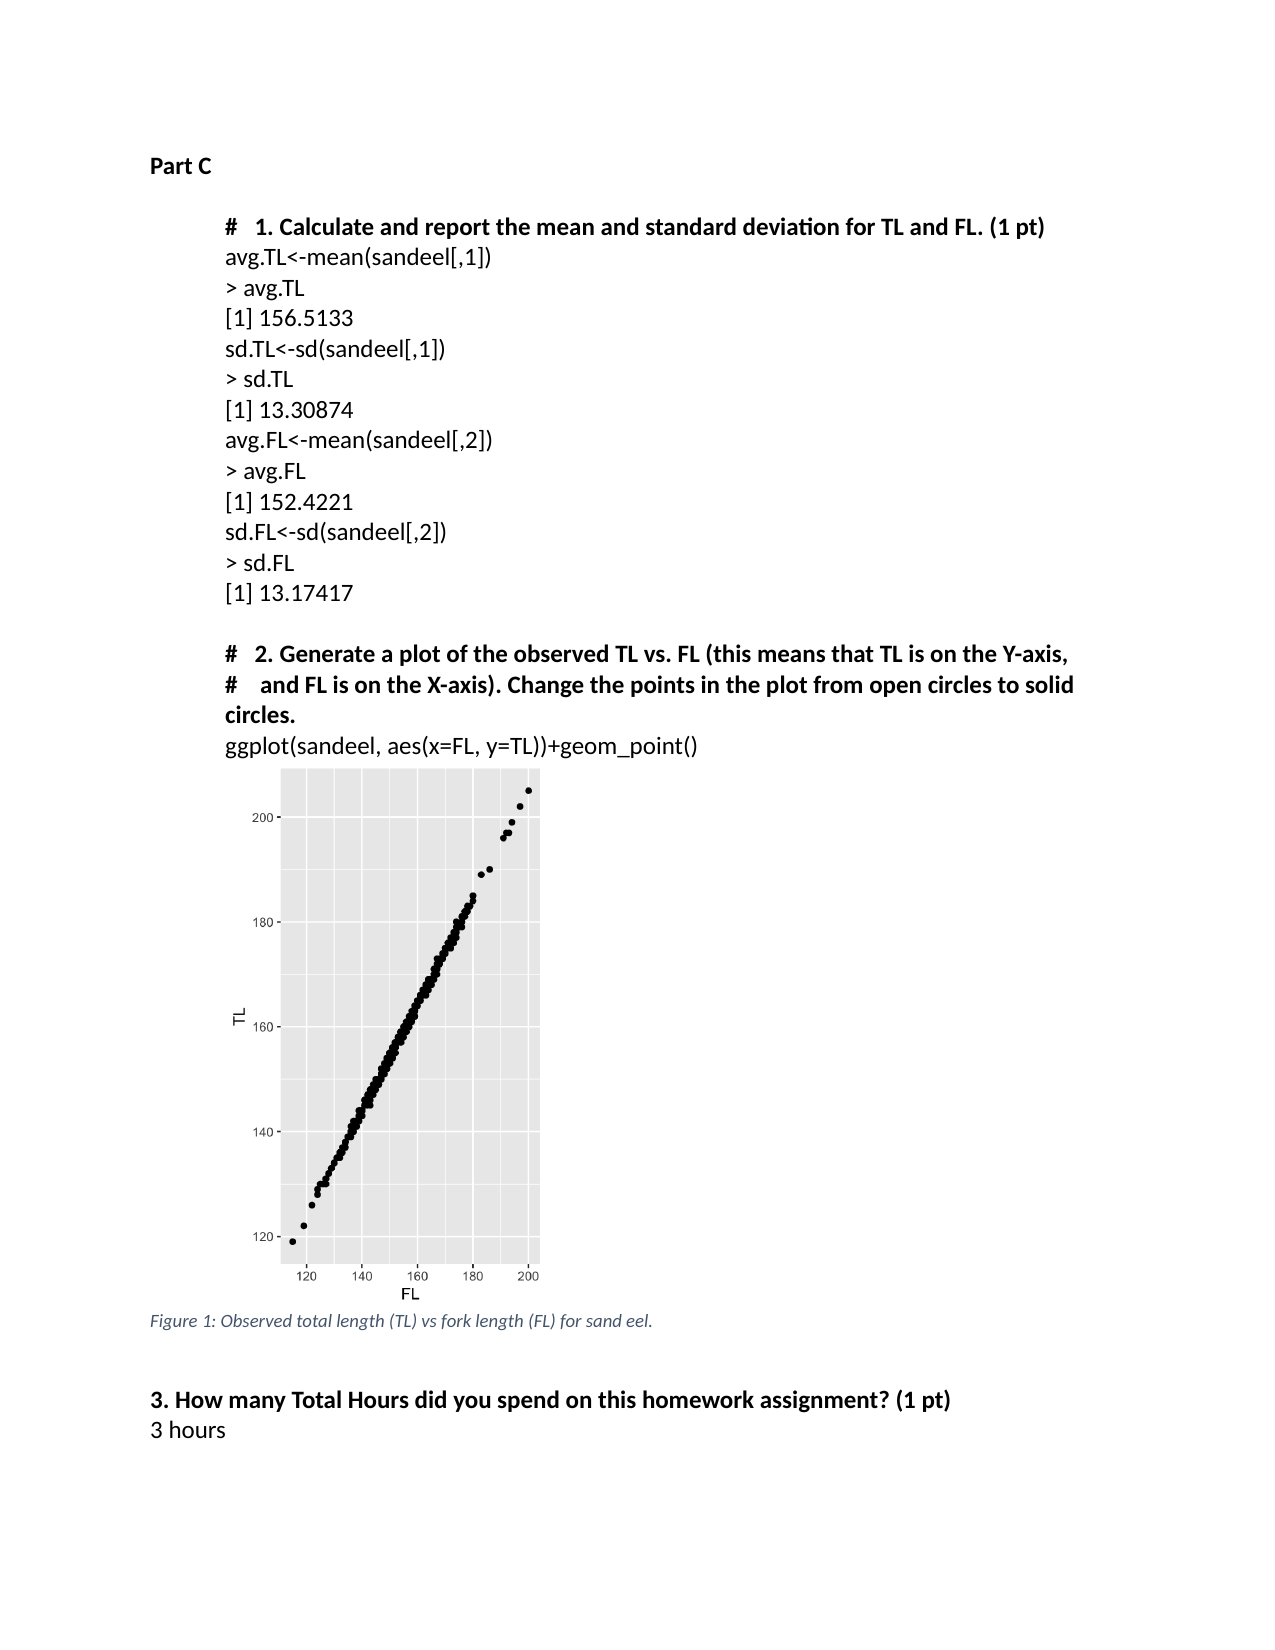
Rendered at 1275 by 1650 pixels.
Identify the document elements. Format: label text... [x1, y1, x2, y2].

list # and FL is on the X-axis). Change the points in the plot from open circles to solid circles. [225, 669, 1125, 730]
list sd.TL<-sd(sandeel[,1]) [225, 333, 1125, 364]
list [1] 13.17417 [225, 577, 1125, 608]
text 3. How many Total Hours did you spend on this homework assignment? (1 pt) [150, 1384, 1125, 1414]
list > sd.FL [225, 547, 1125, 577]
list sd.FL<-sd(sandeel[,2]) [225, 516, 1125, 547]
list [1] 13.30874 [225, 394, 1125, 425]
list ggplot(sandeel, aes(x=FL, y=TL))+geom_point() [225, 730, 1125, 760]
list [1] 152.4221 [225, 486, 1125, 516]
list avg.FL<-mean(sandeel[,2]) [225, 425, 1125, 455]
text 3 hours [150, 1414, 1125, 1445]
list avg.TL<-mean(sandeel[,1]) [225, 242, 1125, 272]
text Figure 1: Observed total length (TL) vs fork length (FL) for sand eel. [150, 1309, 1125, 1332]
list [1] 156.5133 [225, 303, 1125, 333]
text Part C [150, 150, 1125, 181]
picture [225, 760, 548, 1310]
list # 2. Generate a plot of the observed TL vs. FL (this means that TL is on the Y-axis, [225, 638, 1125, 669]
list > sd.TL [225, 364, 1125, 394]
list > avg.FL [225, 455, 1125, 486]
list # 1. Calculate and report the mean and standard deviation for TL and FL. (1 pt) [225, 211, 1125, 242]
list > avg.TL [225, 272, 1125, 303]
